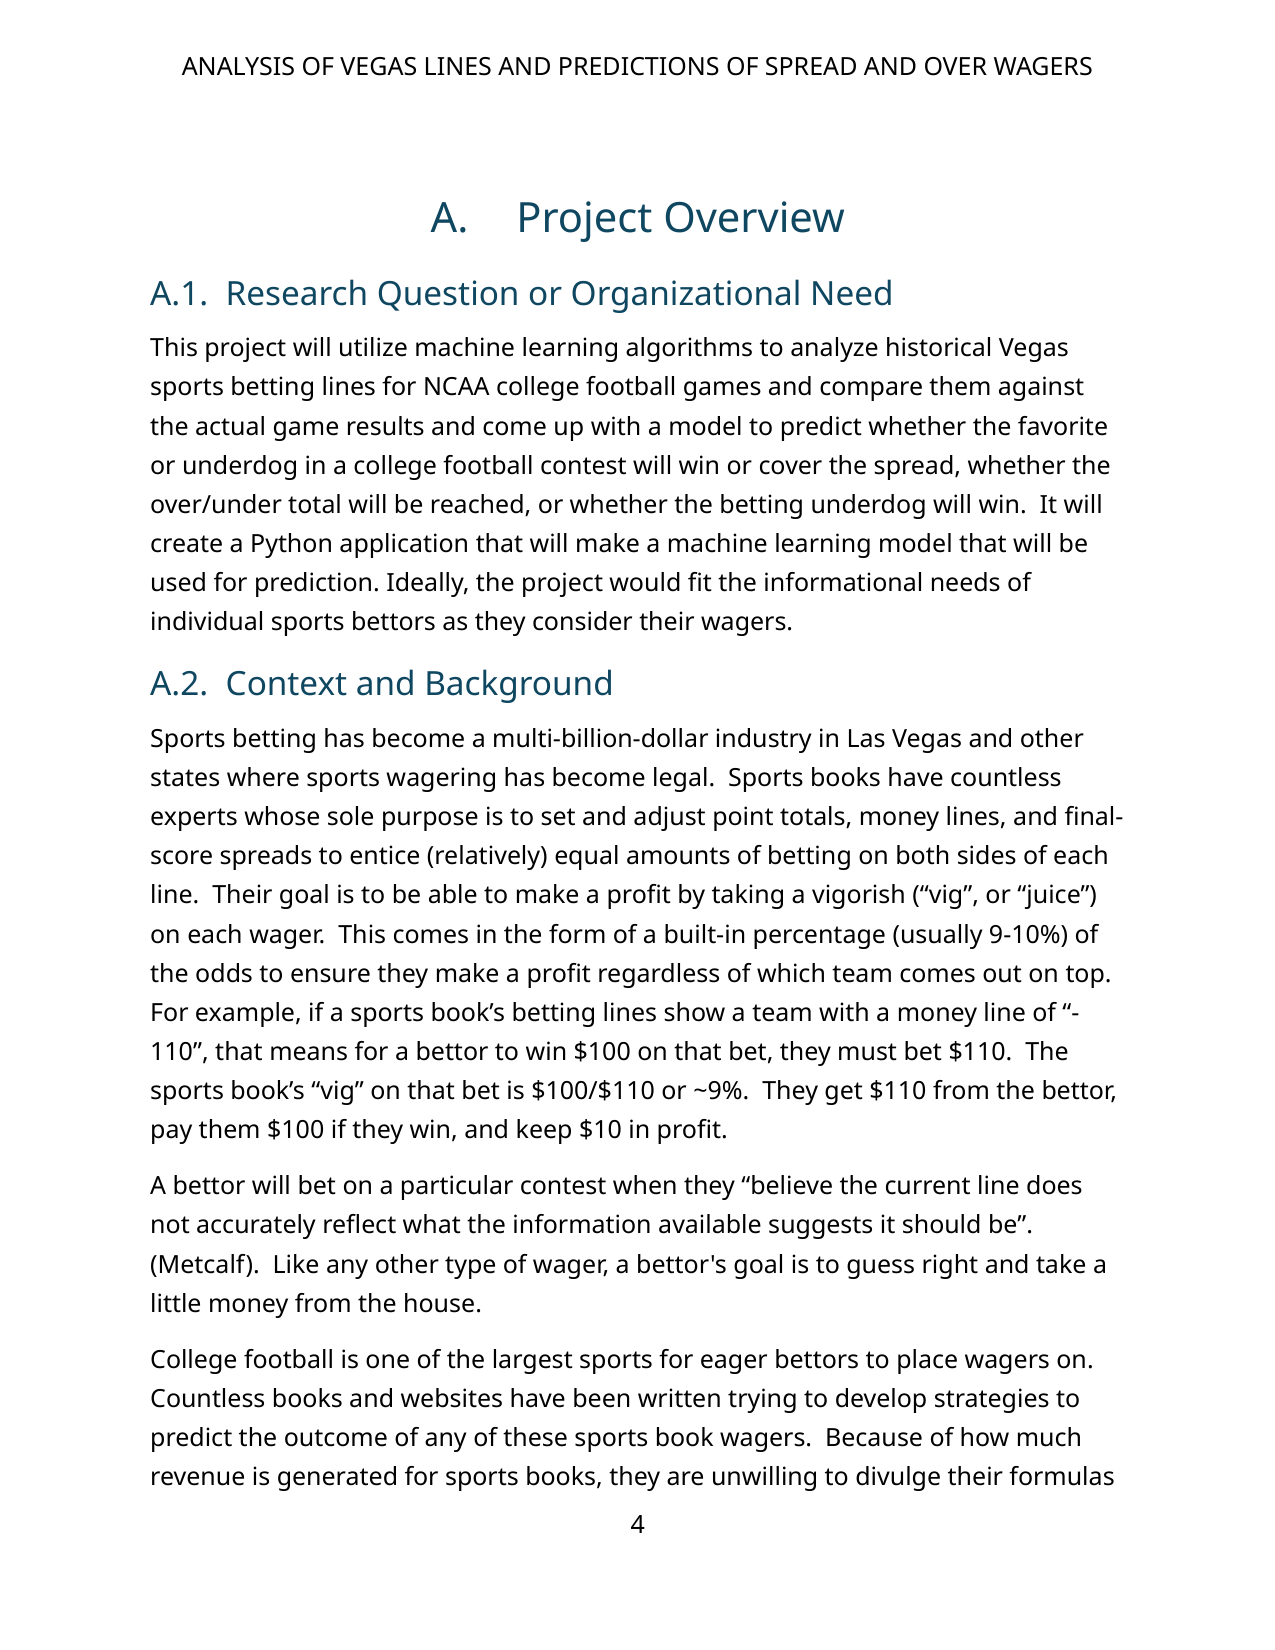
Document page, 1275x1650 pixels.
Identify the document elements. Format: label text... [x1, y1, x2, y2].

text This project will utilize machine learning algorithms to analyze historical Vegas sports betting lines for NCAA college football games and compare them against the actual game results and come up with a model to predict whether the favorite or underdog in a college football contest will win or cover the spread, whether the over/under total will be reached, or whether the betting underdog will win. It will create a Python application that will make a machine learning model that will be used for prediction. Ideally, the project would fit the informational needs of individual sports bettors as they consider their wagers. [150, 330, 1125, 638]
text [150, 1341, 1125, 1493]
subtitle A.1. Research Question or Organizational Need [150, 269, 1125, 315]
text Sports betting has become a multi-billion-dollar industry in Las Vegas and other states where sports wagering has become legal. Sports books have countless experts whose sole purpose is to set and adjust point totals, money lines, and final-score spreads to entice (relatively) equal amounts of betting on both sides of each line. Their goal is to be able to make a profit by taking a vigorish (“vig”, or “juice”) on each wager. This comes in the form of a built-in percentage (usually 9-10%) of the odds to ensure they make a profit regardless of which team comes out on top. For example, if a sports book’s betting lines show a team with a money line of “-110”, that means for a bettor to win $100 on that bet, they must bet $110. The sports book’s “vig” on that bet is $100/$110 or ~9%. They get $110 from the bettor, pay them $100 if they win, and keep $10 in profit. [150, 720, 1125, 1146]
subtitle A.2. Context and Background [150, 660, 1125, 705]
text A bettor will bet on a particular contest when they “believe the current line does not accurately reflect what the information available suggests it should be”. (Metcalf). Like any other type of wager, a bettor's goal is to guess right and take a little money from the house. [150, 1168, 1125, 1319]
subtitle Project Overview [150, 187, 1125, 244]
